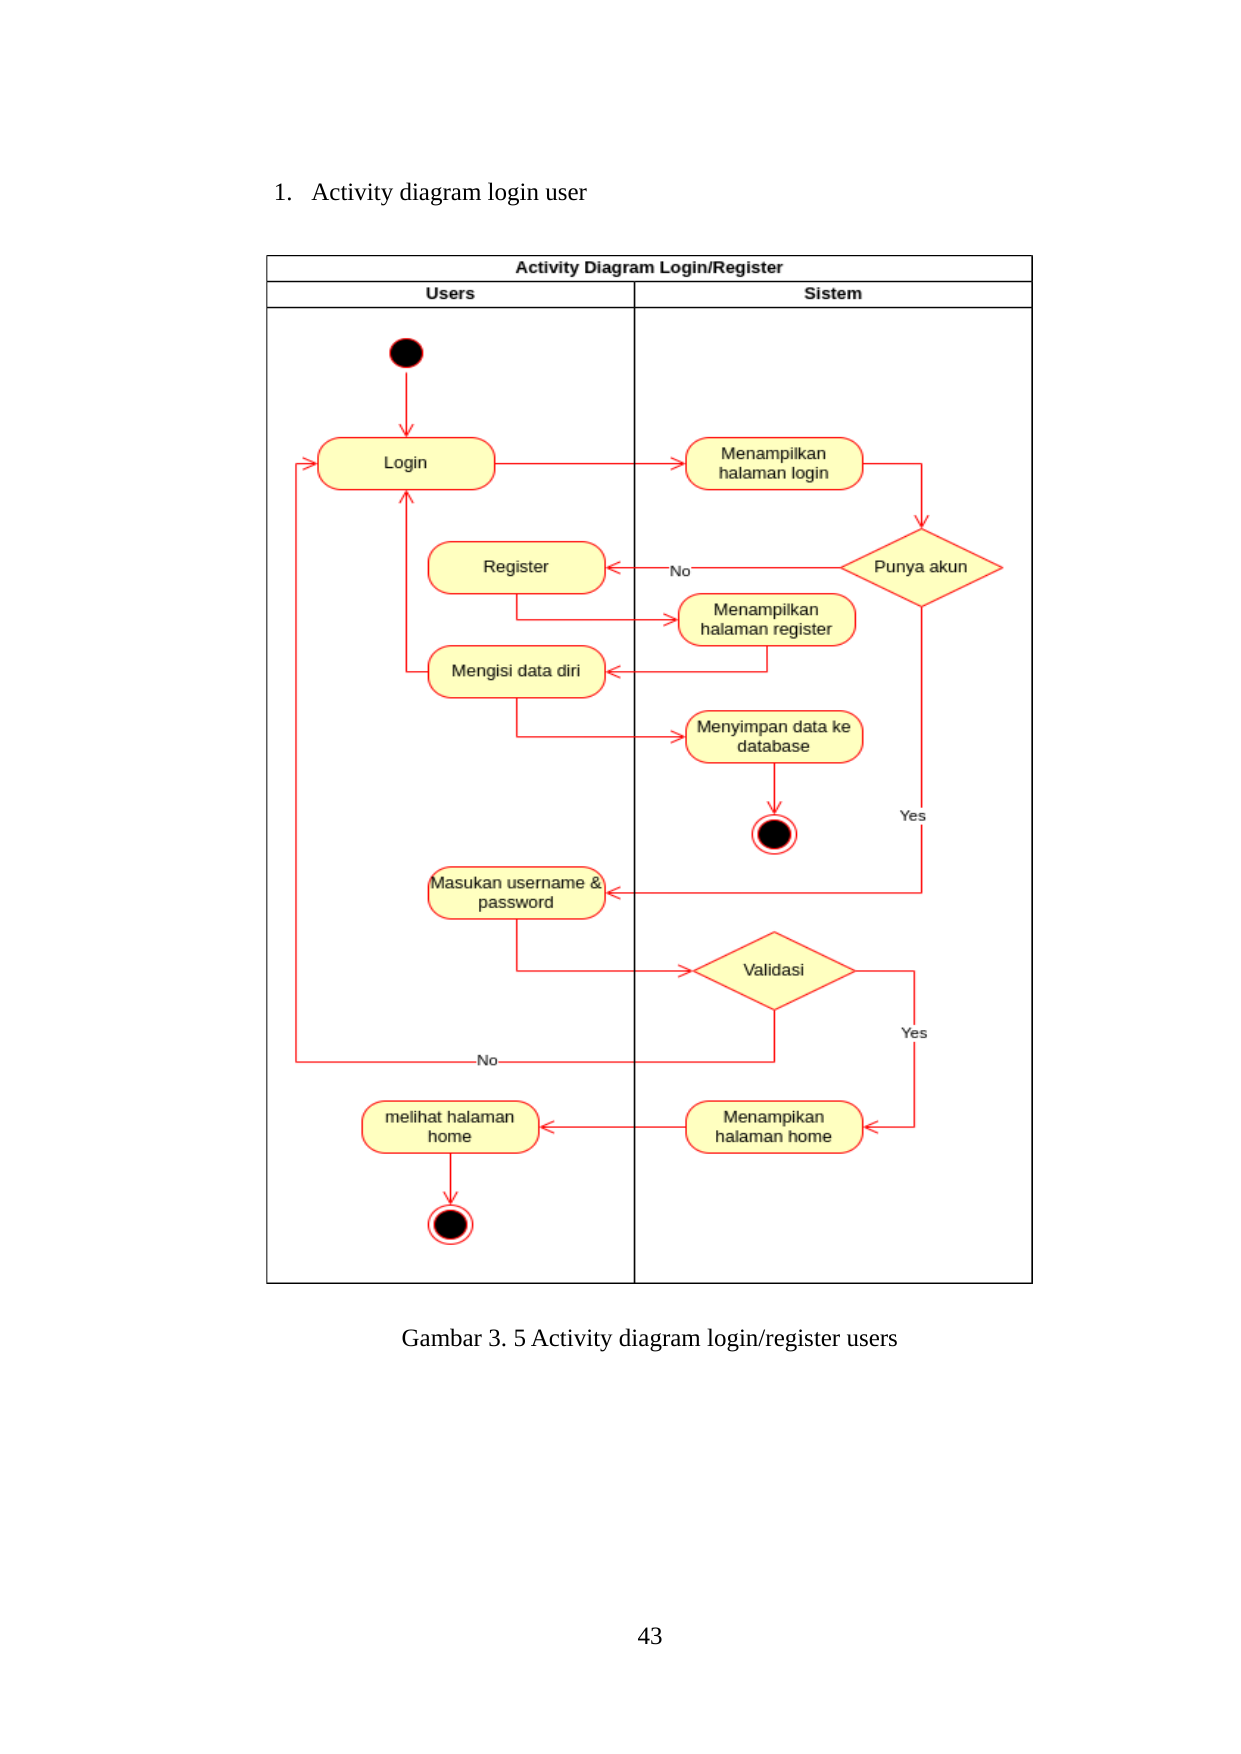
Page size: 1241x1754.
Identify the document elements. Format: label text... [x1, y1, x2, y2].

picture [266, 255, 1033, 1284]
list Activity diagram login user [274, 177, 1063, 206]
